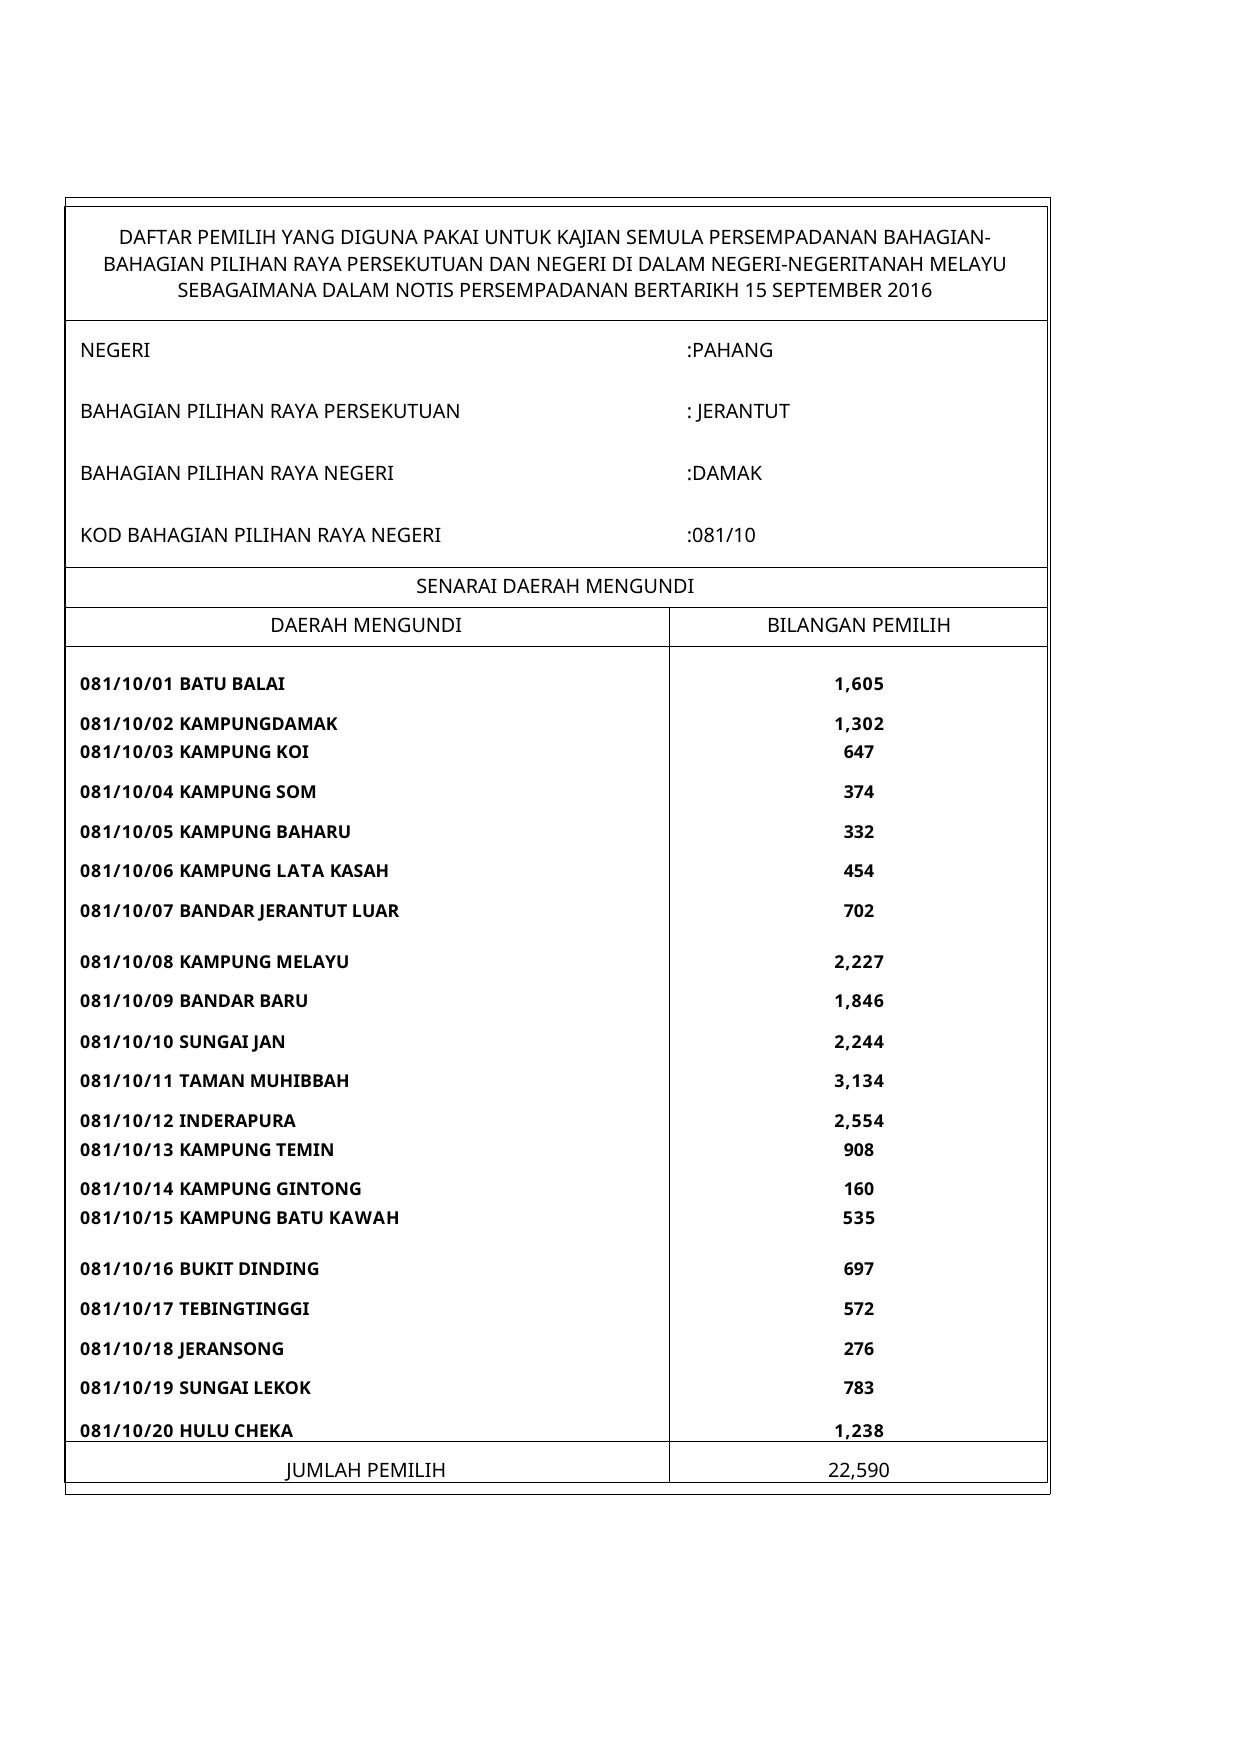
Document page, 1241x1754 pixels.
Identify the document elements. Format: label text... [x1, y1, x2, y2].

table_cell :DAMAK [670, 444, 1047, 506]
table_cell 081/10/01 BATU BALAI [66, 647, 669, 694]
table_cell NEGERI [66, 321, 670, 382]
table_cell 081/10/16 BUKIT DINDING [66, 1250, 669, 1290]
table_cell :PAHANG [670, 321, 1047, 382]
table_cell KOD BAHAGIAN PILIHAN RAYA NEGERI [66, 506, 670, 567]
table_cell 081/10/11 TAMAN MUHIBBAH [66, 1052, 669, 1091]
table_cell 081/10/18 JERANSONG [66, 1329, 669, 1370]
table_cell 2,244 [670, 1011, 1047, 1052]
table_cell 908 [670, 1131, 1047, 1170]
table_cell : JERANTUT [670, 382, 1047, 444]
table_cell 081/10/17 TEBINGTINGGI [66, 1290, 669, 1329]
table_cell 081/10/08 KAMPUNG MELAYU [66, 933, 669, 972]
table_cell 1,846 [670, 972, 1047, 1011]
table_cell 2,227 [670, 933, 1047, 972]
table_cell 081/10/14 KAMPUNG GINTONG [66, 1170, 669, 1210]
table_cell BAHAGIAN PILIHAN RAYA PERSEKUTUAN [66, 382, 670, 444]
table_cell 081/10/15 KAMPUNG BATU KAWAH [66, 1210, 669, 1250]
table_cell 2,554 [670, 1091, 1047, 1131]
table_cell 697 [670, 1250, 1047, 1290]
table_cell 081/10/12 INDERAPURA [66, 1091, 669, 1131]
table_cell 535 [670, 1210, 1047, 1250]
table_cell SENARAI DAERAH MENGUNDI [66, 568, 1047, 607]
table_cell DAERAH MENGUNDI [66, 608, 669, 646]
table_cell 081/10/03 KAMPUNG KOI [66, 734, 669, 773]
table_header DAFTAR PEMILIH YANG DIGUNA PAKAI UNTUK KAJIAN SEMULA PERSEMPADANAN BAHAGIAN- BAHAGIAN PILIHAN RAYA PERSEKUTUAN DAN NEGERI DI DALAM NEGERI-NEGERITANAH MELAYU SEBAGAIMANA DALAM NOTIS PERSEMPADANAN BERTARIKH 15 SEPTEMBER 2016 [66, 207, 1047, 319]
table_cell 332 [670, 813, 1047, 852]
table_cell JUMLAH PEMILIH [66, 1442, 669, 1482]
table_cell 3,134 [670, 1052, 1047, 1091]
table_cell 081/10/20 HULU CHEKA [66, 1409, 669, 1441]
table_cell 22,590 [670, 1442, 1047, 1482]
table_cell 572 [670, 1290, 1047, 1329]
table_cell BAHAGIAN PILIHAN RAYA NEGERI [66, 444, 670, 506]
table_cell 454 [670, 853, 1047, 892]
table_cell 1,302 [670, 694, 1047, 733]
table_cell 160 [670, 1170, 1047, 1210]
table_cell 081/10/19 SUNGAI LEKOK [66, 1370, 669, 1409]
table_cell 1,605 [670, 647, 1047, 694]
table_cell 081/10/02 KAMPUNGDAMAK [66, 694, 669, 733]
table_cell 081/10/10 SUNGAI JAN [66, 1011, 669, 1052]
table_cell 1,238 [670, 1409, 1047, 1441]
table_cell 647 [670, 734, 1047, 773]
table_cell :081/10 [670, 506, 1047, 567]
table_cell 081/10/06 KAMPUNG LATA KASAH [66, 853, 669, 892]
table_cell 783 [670, 1370, 1047, 1409]
table_cell 081/10/04 KAMPUNG SOM [66, 774, 669, 813]
table_cell 081/10/07 BANDAR JERANTUT LUAR [66, 892, 669, 932]
table_cell 081/10/09 BANDAR BARU [66, 972, 669, 1011]
table_cell BILANGAN PEMILIH [670, 608, 1047, 646]
table_cell 702 [670, 892, 1047, 932]
table_cell 081/10/13 KAMPUNG TEMIN [66, 1131, 669, 1170]
table_cell 374 [670, 774, 1047, 813]
table_cell 081/10/05 KAMPUNG BAHARU [66, 813, 669, 852]
table_cell 276 [670, 1329, 1047, 1370]
